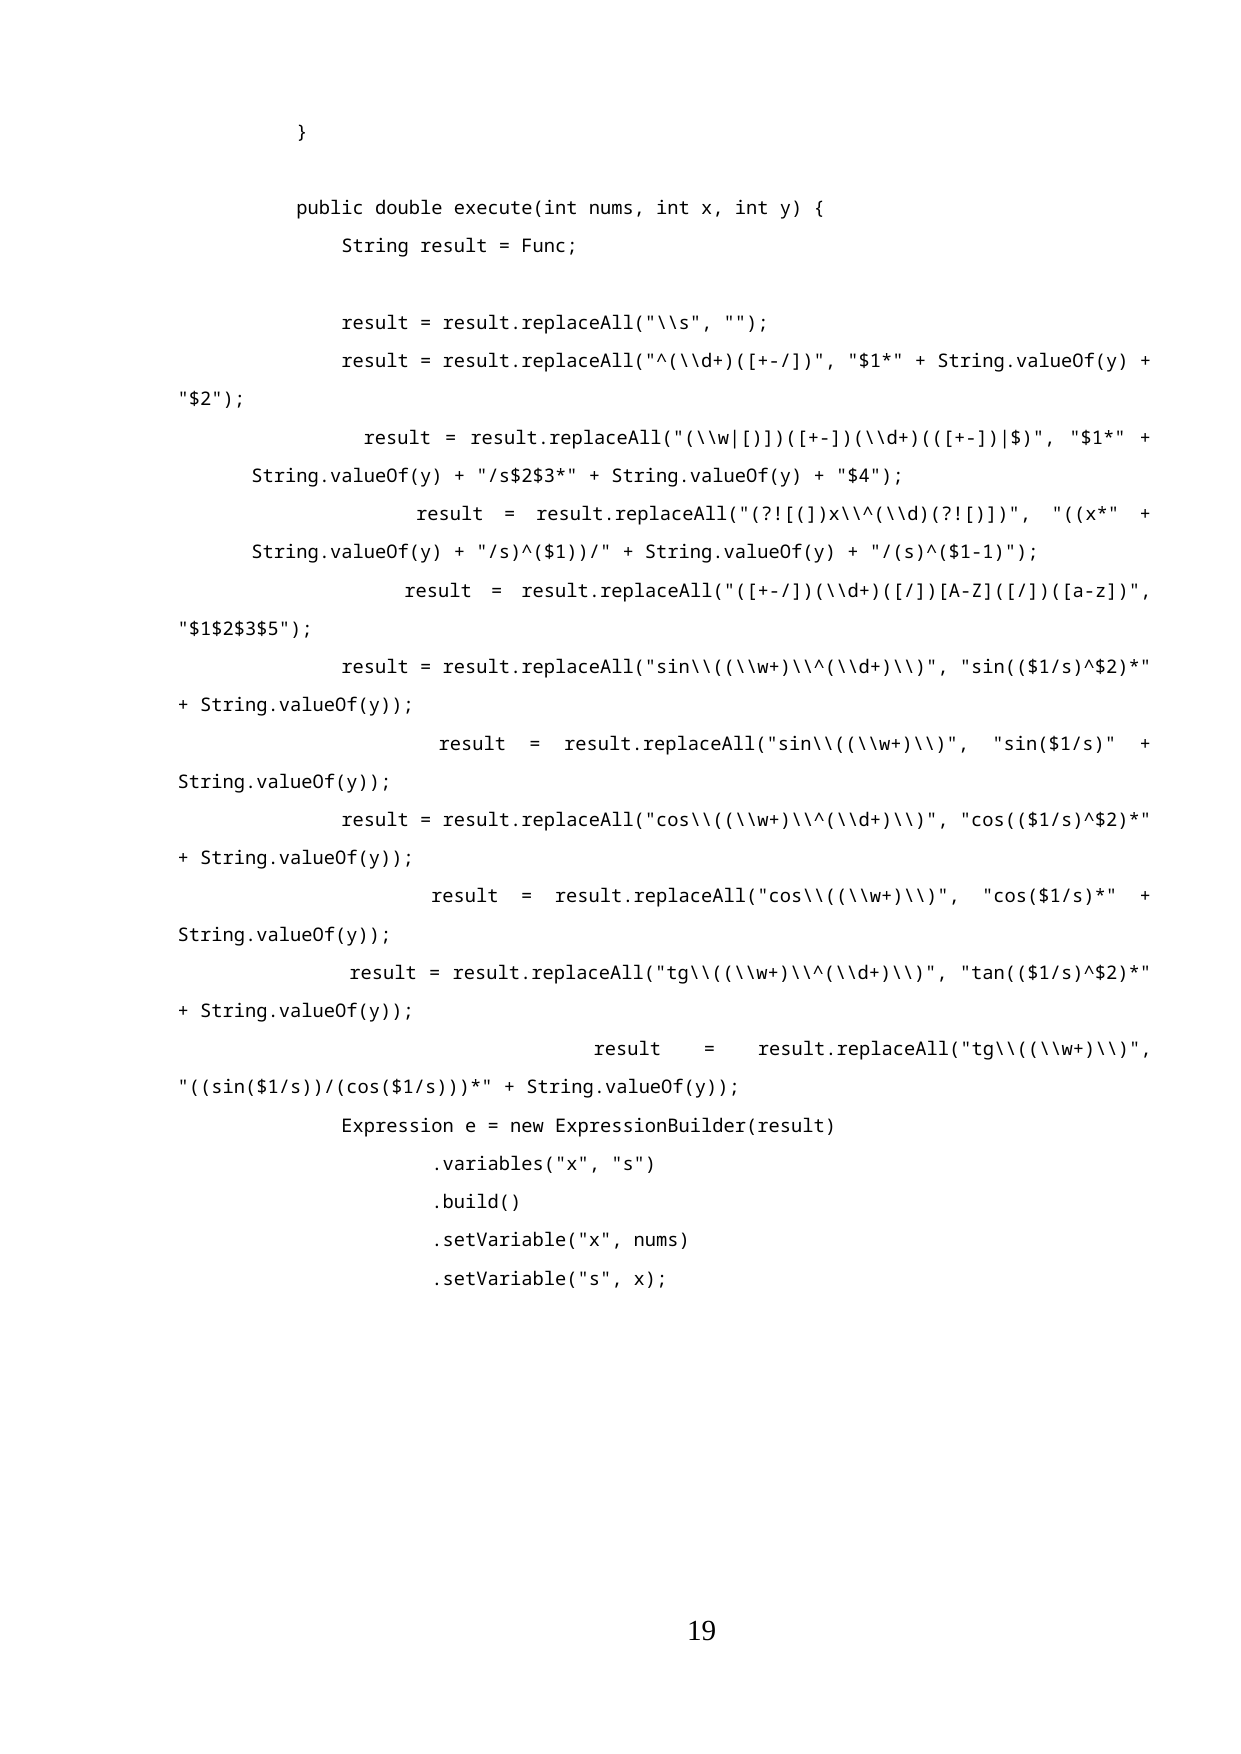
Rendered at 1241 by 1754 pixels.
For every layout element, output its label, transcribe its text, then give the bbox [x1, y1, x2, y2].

subtitle .setVariable("s", x); [177, 1265, 1152, 1291]
subtitle result = result.replaceAll("([+-/])(\\d+)([/])[A-Z]([/])([a-z])", "$1$2$3$5"); [177, 577, 1152, 641]
subtitle Expression e = new ExpressionBuilder(result) [177, 1112, 1152, 1138]
subtitle String result = Func; [177, 233, 1152, 258]
subtitle result = result.replaceAll("(?![(])x\\^(\\d)(?![)])", "((x*" + String.valueOf(y) + "/s)^($1))/" + String.valueOf(y) + "/(s)^($1-1)"); [251, 500, 1152, 564]
subtitle .setVariable("x", nums) [177, 1227, 1152, 1252]
subtitle result = result.replaceAll("^(\\d+)([+-/])", "$1*" + String.valueOf(y) + "$2"); [177, 347, 1152, 411]
subtitle result = result.replaceAll("tg\\((\\w+)\\)", "((sin($1/s))/(cos($1/s)))*" + String.valueOf(y)); [177, 1036, 1152, 1099]
subtitle result = result.replaceAll("sin\\((\\w+)\\)", "sin($1/s)" + String.valueOf(y)); [177, 730, 1152, 793]
subtitle } [177, 118, 1152, 144]
subtitle .variables("x", "s") [177, 1150, 1152, 1176]
subtitle result = result.replaceAll("(\\w|[)])([+-])(\\d+)(([+-])|$)", "$1*" + String.valueOf(y) + "/s$2$3*" + String.valueOf(y) + "$4"); [251, 424, 1152, 488]
subtitle result = result.replaceAll("sin\\((\\w+)\\^(\\d+)\\)", "sin(($1/s)^$2)*" + String.valueOf(y)); [177, 653, 1152, 717]
subtitle result = result.replaceAll("\\s", ""); [177, 309, 1152, 335]
subtitle result = result.replaceAll("cos\\((\\w+)\\^(\\d+)\\)", "cos(($1/s)^$2)*" + String.valueOf(y)); [177, 806, 1152, 870]
subtitle public double execute(int nums, int x, int y) { [177, 194, 1152, 220]
subtitle result = result.replaceAll("tg\\((\\w+)\\^(\\d+)\\)", "tan(($1/s)^$2)*" + String.valueOf(y)); [177, 959, 1152, 1023]
subtitle result = result.replaceAll("cos\\((\\w+)\\)", "cos($1/s)*" + String.valueOf(y)); [177, 883, 1152, 946]
subtitle .build() [177, 1188, 1152, 1214]
